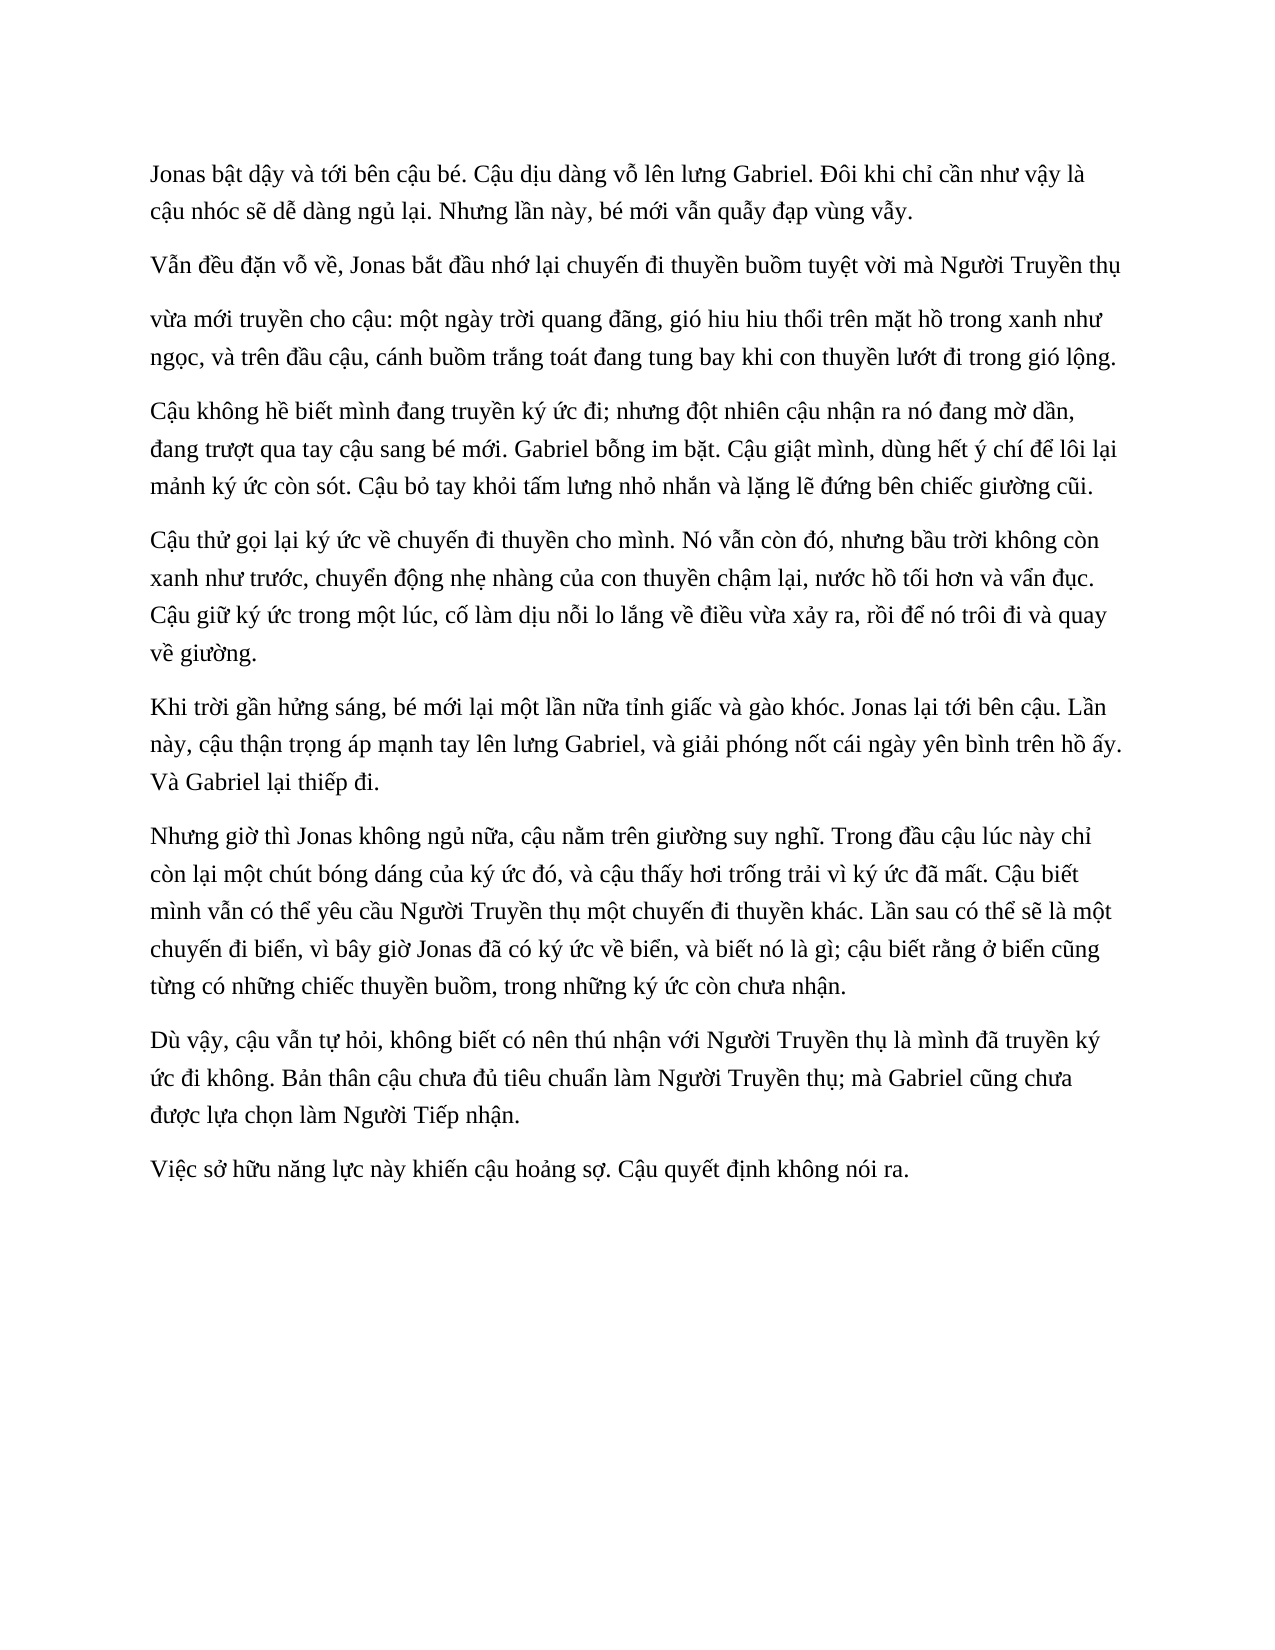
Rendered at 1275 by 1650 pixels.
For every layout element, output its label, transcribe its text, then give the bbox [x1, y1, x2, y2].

text Dù vậy, cậu vẫn tự hỏi, không biết có nên thú nhận với Người Truyền thụ là mình đã truyền ký ức đi không. Bản thân cậu chưa đủ tiêu chuẩn làm Người Truyền thụ; mà Gabriel cũng chưa được lựa chọn làm Người Tiếp nhận. [150, 1017, 1125, 1129]
text Jonas bật dậy và tới bên cậu bé. Cậu dịu dàng vỗ lên lưng Gabriel. Đôi khi chỉ cần như vậy là cậu nhóc sẽ dễ dàng ngủ lại. Nhưng lần này, bé mới vẫn quẫy đạp vùng vẫy. [150, 150, 1125, 225]
text vừa mới truyền cho cậu: một ngày trời quang đãng, gió hiu hiu thổi trên mặt hồ trong xanh như ngọc, và trên đầu cậu, cánh buồm trắng toát đang tung bay khi con thuyền lướt đi trong gió lộng. [150, 296, 1125, 371]
text Cậu không hề biết mình đang truyền ký ức đi; nhưng đột nhiên cậu nhận ra nó đang mờ dần, đang trượt qua tay cậu sang bé mới. Gabriel bỗng im bặt. Cậu giật mình, dùng hết ý chí để lôi lại mảnh ký ức còn sót. Cậu bỏ tay khỏi tấm lưng nhỏ nhắn và lặng lẽ đứng bên chiếc giường cũi. [150, 387, 1125, 500]
text Việc sở hữu năng lực này khiến cậu hoảng sợ. Cậu quyết định không nói ra. [150, 1146, 1125, 1183]
text Cậu thử gọi lại ký ức về chuyến đi thuyền cho mình. Nó vẫn còn đó, nhưng bầu trời không còn xanh như trước, chuyển động nhẹ nhàng của con thuyền chậm lại, nước hồ tối hơn và vẩn đục. Cậu giữ ký ức trong một lúc, cố làm dịu nỗi lo lắng về điều vừa xảy ra, rồi để nó trôi đi và quay về giường. [150, 517, 1125, 667]
text Khi trời gần hửng sáng, bé mới lại một lần nữa tỉnh giấc và gào khóc. Jonas lại tới bên cậu. Lần này, cậu thận trọng áp mạnh tay lên lưng Gabriel, và giải phóng nốt cái ngày yên bình trên hồ ấy. Và Gabriel lại thiếp đi. [150, 683, 1125, 796]
text Vẫn đều đặn vỗ về, Jonas bắt đầu nhớ lại chuyến đi thuyền buồm tuyệt vời mà Người Truyền thụ [150, 242, 1125, 279]
text Nhưng giờ thì Jonas không ngủ nữa, cậu nằm trên giường suy nghĩ. Trong đầu cậu lúc này chỉ còn lại một chút bóng dáng của ký ức đó, và cậu thấy hơi trống trải vì ký ức đã mất. Cậu biết mình vẫn có thể yêu cầu Người Truyền thụ một chuyến đi thuyền khác. Lần sau có thể sẽ là một chuyến đi biển, vì bây giờ Jonas đã có ký ức về biển, và biết nó là gì; cậu biết rằng ở biển cũng từng có những chiếc thuyền buồm, trong những ký ức còn chưa nhận. [150, 812, 1125, 1000]
